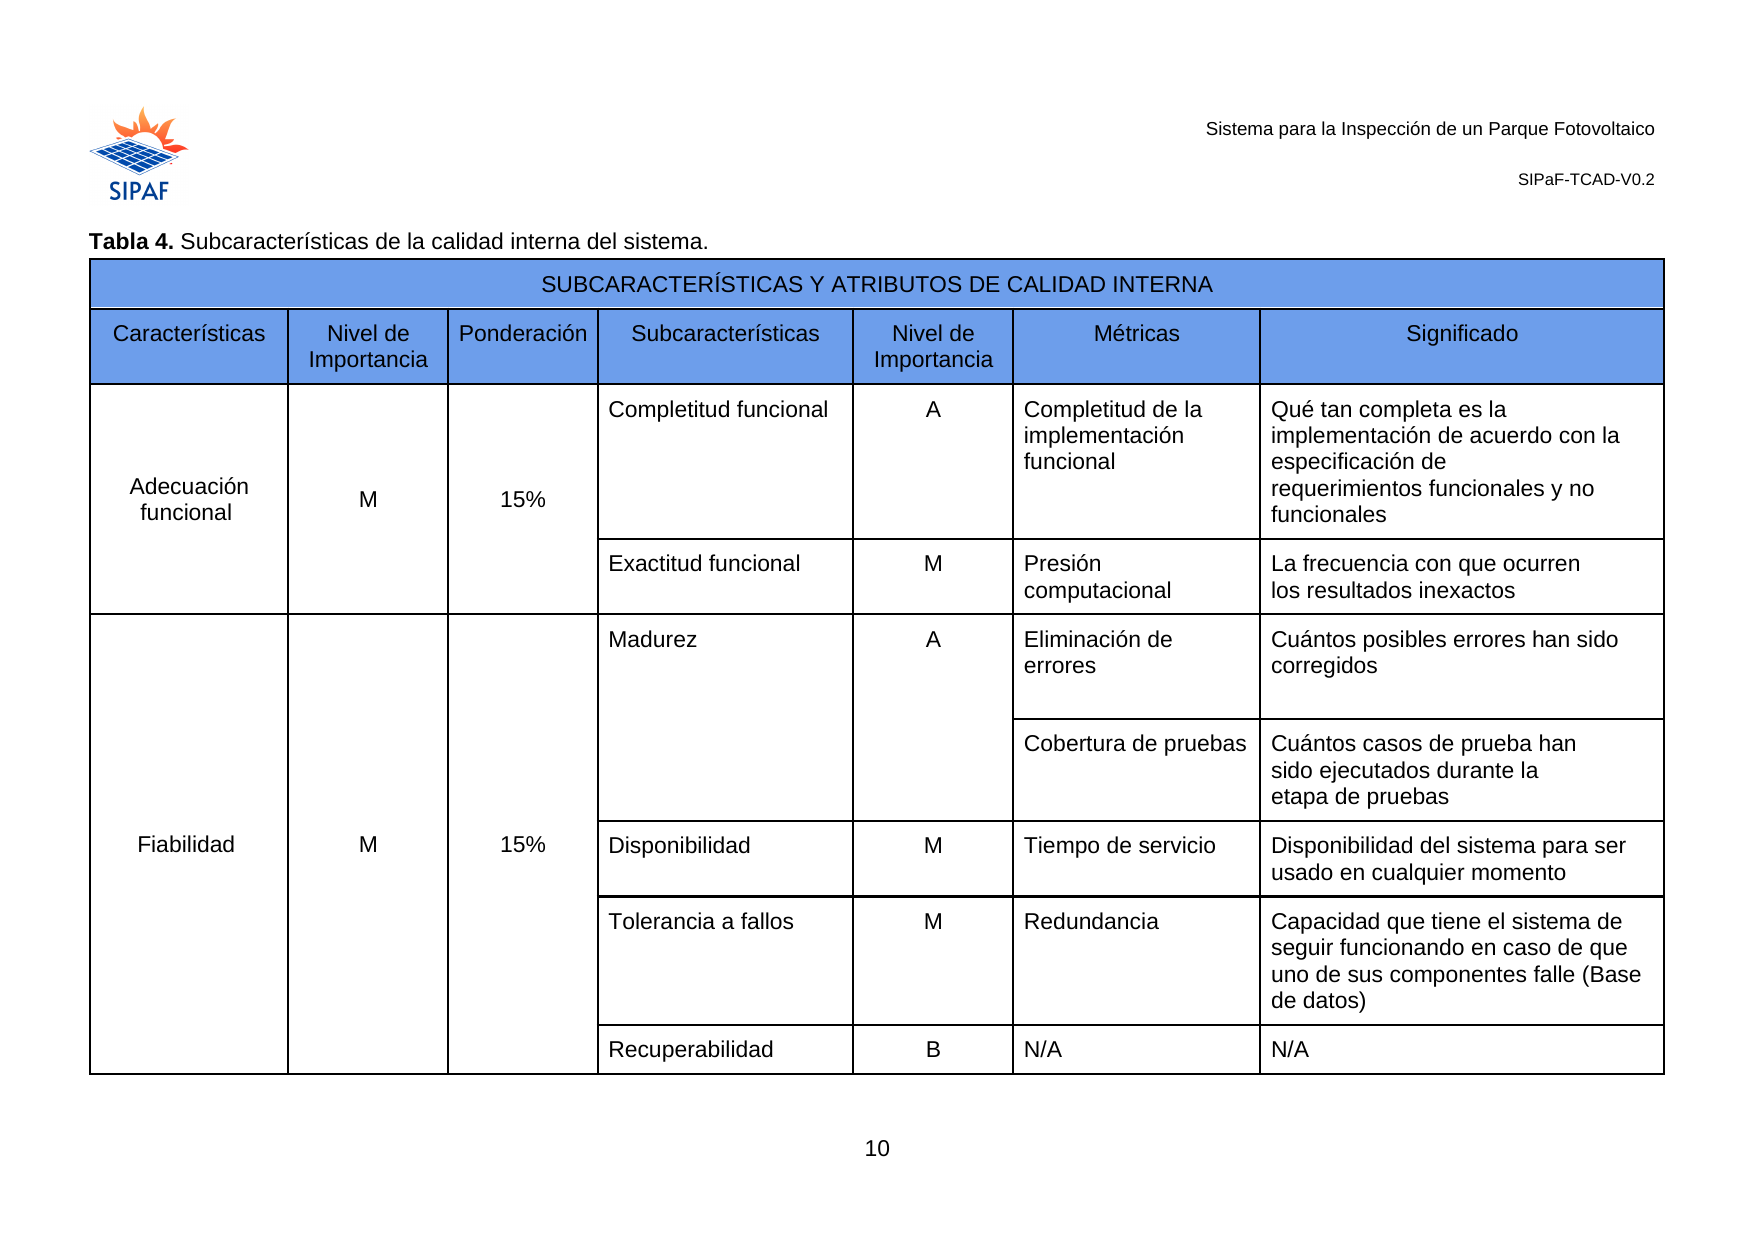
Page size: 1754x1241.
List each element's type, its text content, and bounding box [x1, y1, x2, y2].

table_cell M [854, 822, 1012, 895]
table_cell Disponibilidad del sistema para ser usado en cualquier momento [1261, 822, 1663, 895]
table_cell N/A [1014, 1026, 1259, 1073]
table_cell Completitud funcional [599, 385, 852, 538]
table_cell Redundancia [1014, 898, 1259, 1024]
table_cell Nivel de Importancia [289, 310, 447, 383]
text Tabla 4. Subcaracterísticas de la calidad interna del sistema. [89, 228, 1665, 254]
table_cell Fiabilidad [91, 615, 287, 1073]
table_cell Exactitud funcional [599, 540, 852, 613]
table_cell Significado [1261, 310, 1663, 383]
table_cell B [854, 1026, 1012, 1073]
table_cell Métricas [1014, 310, 1259, 383]
table_cell Ponderación [449, 310, 597, 383]
table_cell M [289, 615, 447, 1073]
table_cell Adecuación funcional [91, 385, 287, 613]
table_cell Cuántos posibles errores han sido corregidos [1261, 615, 1663, 718]
table_cell Cuántos casos de prueba han sido ejecutados durante la etapa de pruebas [1261, 720, 1663, 820]
table_cell N/A [1261, 1026, 1663, 1073]
table_cell Características [91, 310, 287, 383]
table_cell Presión computacional [1014, 540, 1259, 613]
table_cell Subcaracterísticas [599, 310, 852, 383]
table_header SUBCARACTERÍSTICAS Y ATRIBUTOS DE CALIDAD INTERNA [91, 260, 1663, 307]
table_cell 15% [449, 615, 597, 1073]
table_cell M [289, 385, 447, 613]
table_cell Madurez [599, 615, 852, 820]
table_cell A [854, 615, 1012, 820]
table_cell Tiempo de servicio [1014, 822, 1259, 895]
table_cell Disponibilidad [599, 822, 852, 895]
table_cell 15% [449, 385, 597, 613]
table_cell Qué tan completa es la implementación de acuerdo con la especificación de requerimientos funcionales y no funcionales [1261, 385, 1663, 538]
table_cell A [854, 385, 1012, 538]
table_cell La frecuencia con que ocurren los resultados inexactos [1261, 540, 1663, 613]
table_cell Nivel de Importancia [854, 310, 1012, 383]
table_cell Tolerancia a fallos [599, 898, 852, 1024]
table_cell Capacidad que tiene el sistema de seguir funcionando en caso de que uno de sus componentes falle (Base de datos) [1261, 898, 1663, 1024]
table_cell M [854, 898, 1012, 1024]
picture [88, 104, 190, 206]
table_cell Eliminación de errores [1014, 615, 1259, 718]
table_cell M [854, 540, 1012, 613]
table_cell Cobertura de pruebas [1014, 720, 1259, 820]
table_cell Recuperabilidad [599, 1026, 852, 1073]
table_cell Completitud de la implementación funcional [1014, 385, 1259, 538]
